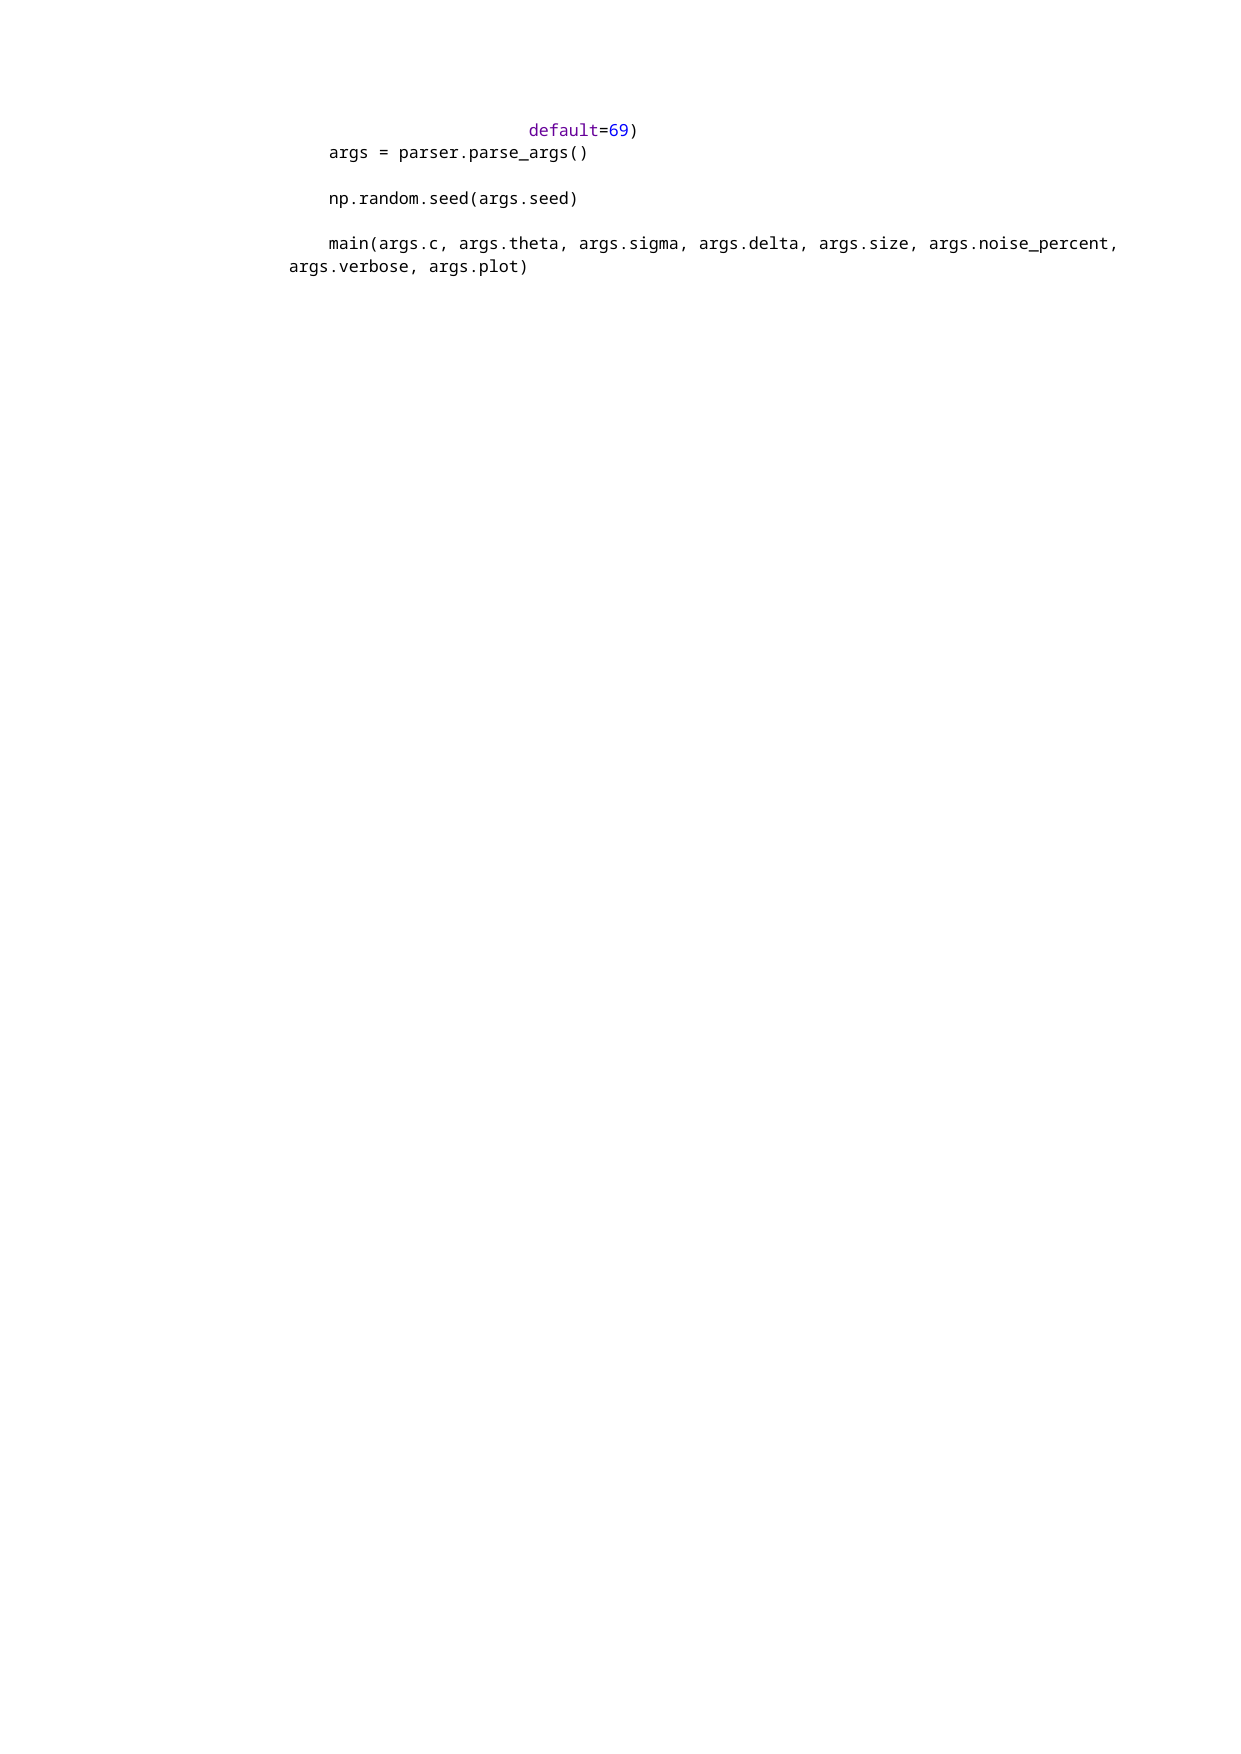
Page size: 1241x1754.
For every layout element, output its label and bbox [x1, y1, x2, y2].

list [288, 118, 1152, 277]
